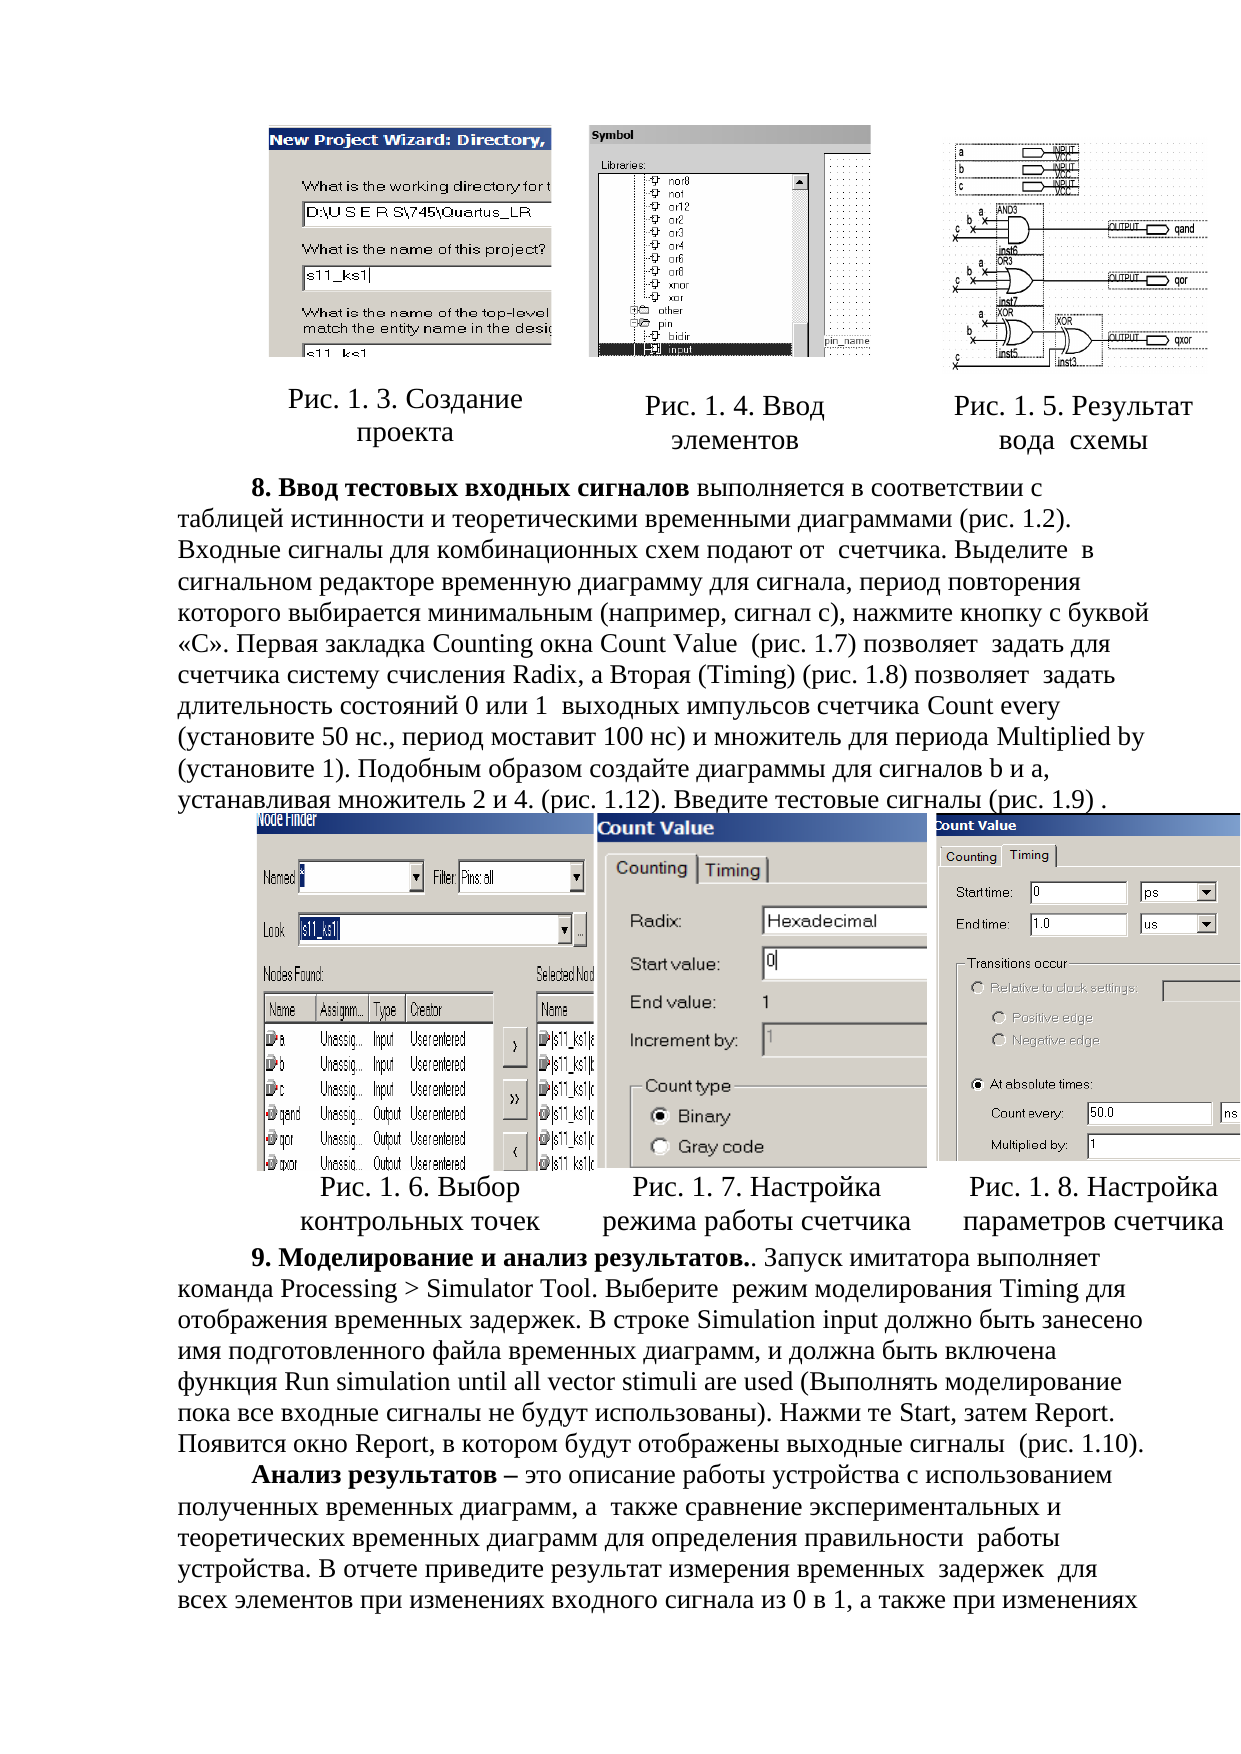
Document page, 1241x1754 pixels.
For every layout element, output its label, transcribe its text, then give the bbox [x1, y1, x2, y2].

text 8. Ввод тестовых входных сигналов выполняется в соответствии с таблицей истинности и теоретическими временными диаграммами (рис. 1.2). Входные сигналы для комбинационных схем подают от счетчика. Выделите в сигнальном редакторе временную диаграмму для сигнала, период повторения которого выбирается минимальным (например, сигнал с), нажмите кнопку с буквой «С». Первая закладка Counting окна Count Value (рис. 1.7) позволяет задать для счетчика систему счисления Radix, а Вторая (Timing) (рис. 1.8) позволяет задать длительность состояний 0 или 1 выходных импульсов счетчика Count every (установите 50 нс., период моставит 100 нс) и множитель для периода Multiplied by (установите 1). Подобным образом создайте диаграммы для сигналов b и a, устанавливая множитель 2 и 4. (рис. 1.12). Введите тестовые сигналы (рис. 1.9) . [177, 471, 1152, 814]
picture [597, 813, 927, 1168]
picture [268, 125, 552, 357]
text 9. Моделирование и анализ результатов.. Запуск имитатора выполняет команда Processing > Simulator Tool. Выберите режим моделирования Timing для отображения временных задержек. В строке Simulation input должно быть занесено имя подготовленного файла временных диаграмм, и должна быть включена функция Run simulation until all vector stimuli are used (Выполнять моделирование пока все входные сигналы не будут использованы). Нажми те Start, затем Report. Появится окно Report, в котором будут отображены выходные сигналы (рис. 1.10). [177, 1241, 1152, 1459]
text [177, 1459, 1152, 1614]
picture [936, 813, 1241, 1161]
